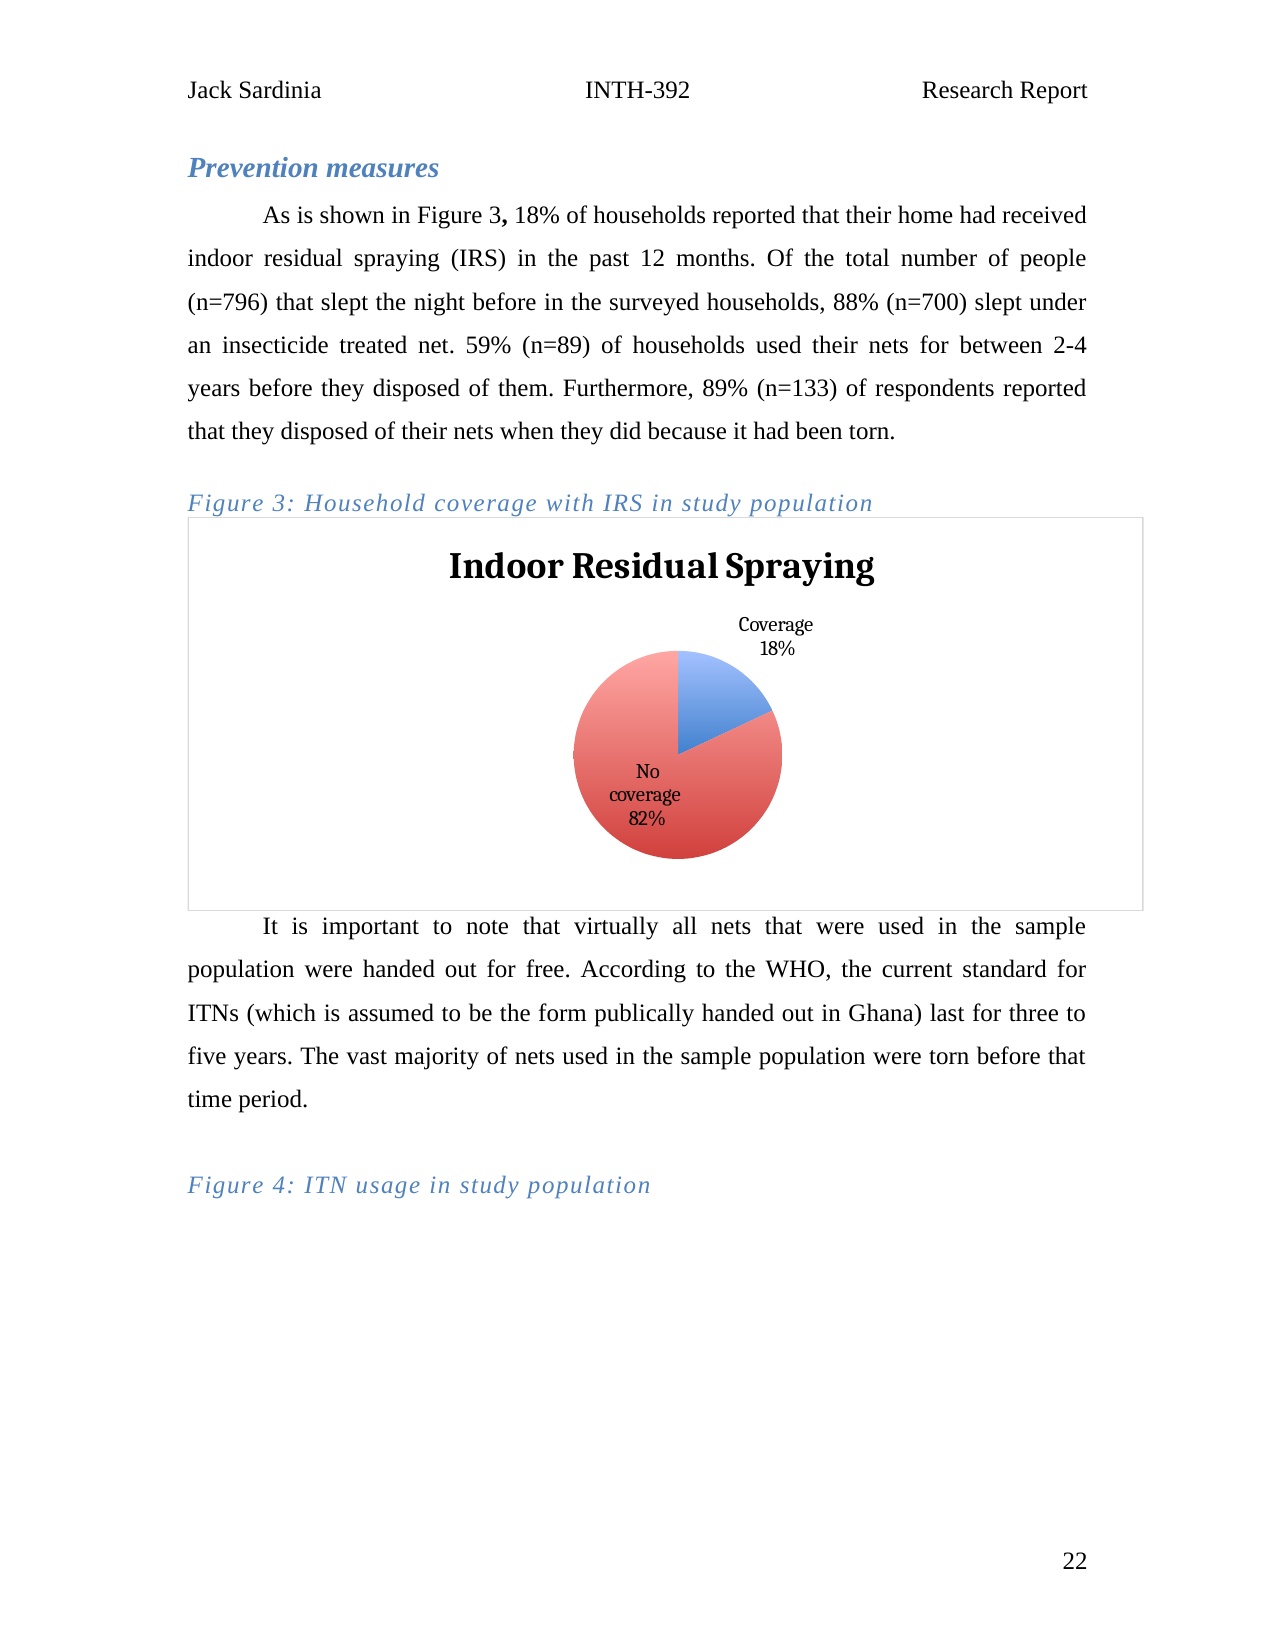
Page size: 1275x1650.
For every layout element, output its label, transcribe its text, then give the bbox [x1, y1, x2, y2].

text As is shown in Figure 3, 18% of households reported that their home had received indoor residual spraying (IRS) in the past 12 months. Of the total number of people (n=796) that slept the night before in the surveyed households, 88% (n=700) slept under an insecticide treated net. 59% (n=89) of households used their nets for between 2-4 years before they disposed of them. Furthermore, 89% (n=133) of respondents reported that they disposed of their nets when they did because it had been torn. [187, 200, 1087, 445]
text It is important to note that virtually all nets that were used in the sample population were handed out for free. According to the WHO, the current standard for ITNs (which is assumed to be the form publically handed out in Ghana) last for three to five years. The vast majority of nets used in the sample population were torn before that time period. [187, 911, 1087, 1113]
subtitle Figure 4: ITN usage in study population [187, 1170, 1087, 1199]
text Prevention measures [187, 150, 1087, 183]
subtitle Figure 3: Household coverage with IRS in study population [187, 488, 1087, 517]
